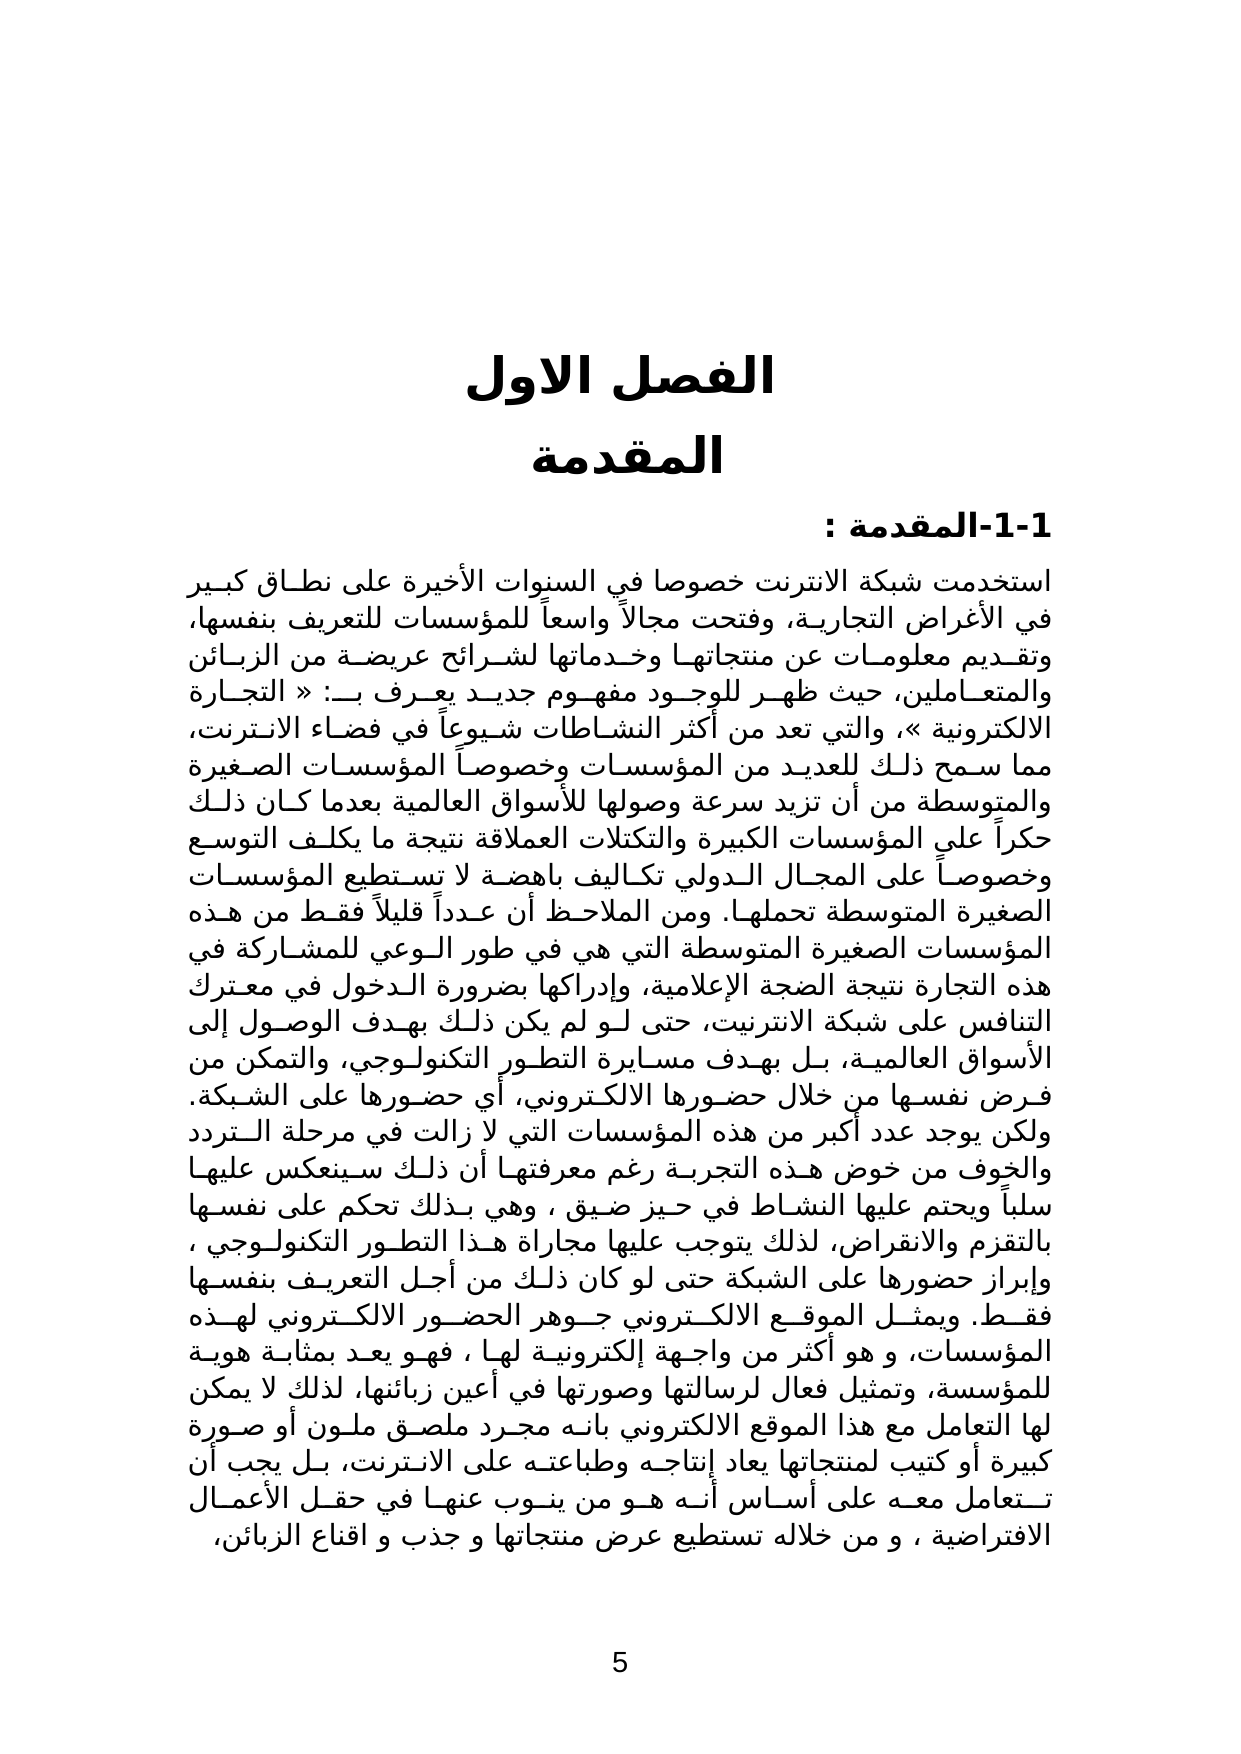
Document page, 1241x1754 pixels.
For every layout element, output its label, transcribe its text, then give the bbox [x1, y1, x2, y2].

text 1-1-المقدمة : [187, 506, 1053, 545]
text المقدمة [187, 427, 1053, 485]
text استخدمت شبكة الانترنت خصوصا في السنوات الأخيرة على نطاق كبير في الأغراض التجاريـة، وفتحت مجالاً واسعاً للمؤسسات للتعريف بنفسها، وتقديم معلومات عن منتجاتها وخدماتها لشرائح عريضة من الزبائن والمتعاملين، حيث ظهر للوجود مفهوم جديد يعرف بـ: « التجارة الالكترونية »، والتي تعد من أكثر النشاطات شيوعاً في فضاء الانترنت، مما سمح ذلك للعديد من المؤسسات وخصوصاً المؤسسات الصغيرة والمتوسطة من أن تزيد سرعة وصولها للأسواق العالمية بعدما كان ذلك حكراً على المؤسسات الكبيرة والتكتلات العملاقة نتيجة ما يكلف التوسع وخصوصاً على المجال الدولي تكاليف باهضة لا تستطيع المؤسسات الصغيرة المتوسطة تحملها. ومن الملاحظ أن عدداً قليلاً فقط من هذه المؤسسات الصغيرة المتوسطة التي هي في طور الوعي للمشاركة في هذه التجارة نتيجة الضجة الإعلامية، وإدراكها بضرورة الدخول في معترك التنافس على شبكة الانترنيت، حتى لو لم يكن ذلك بهدف الوصول إلى الأسواق العالمية، بل بهدف مسايرة التطور التكنولوجي، والتمكن من فرض نفسها من خلال حضورها الالكتروني، أي حضورها على الشبكة. ولكن يوجد عدد أكبر من هذه المؤسسات التي لا زالت في مرحلة التردد والخوف من خوض هذه التجربة رغم معرفتها أن ذلك سينعكس عليها سلباً ويحتم عليها النشاط في حيز ضيق ، وهي بذلك تحكم على نفسها بالتقزم والانقراض، لذلك يتوجب عليها مجاراة هذا التطور التكنولوجي ، وإبراز حضورها على الشبكة حتى لو كان ذلك من أجل التعريف بنفسها فقط. ويمثل الموقع الالكتروني جوهر الحضور الالكتروني لهذه المؤسسات، و هو أكثر من واجـهة إلكترونية لها ، فهو يعد بمثابة هوية للمؤسسة، وتمثيل فعال لرسالتها وصورتها في أعين زبائنها، لذلك لا يمكن لها التعامل مع هذا الموقع الالكتروني بانه مجرد ملصق ملون أو صورة كبيرة أو كتيب لمنتجاتها يعاد إنتاجه وطباعته على الانترنت، بل يجب أن تـتعامل معه على أساس أنه هو من ينوب عنها في حقل الأعمال الافتراضية ، و من خلاله تستطيع عرض منتجاتها و جذب و اقناع الزبائن، [187, 564, 1053, 1552]
text الفصل الاول [187, 347, 1053, 405]
